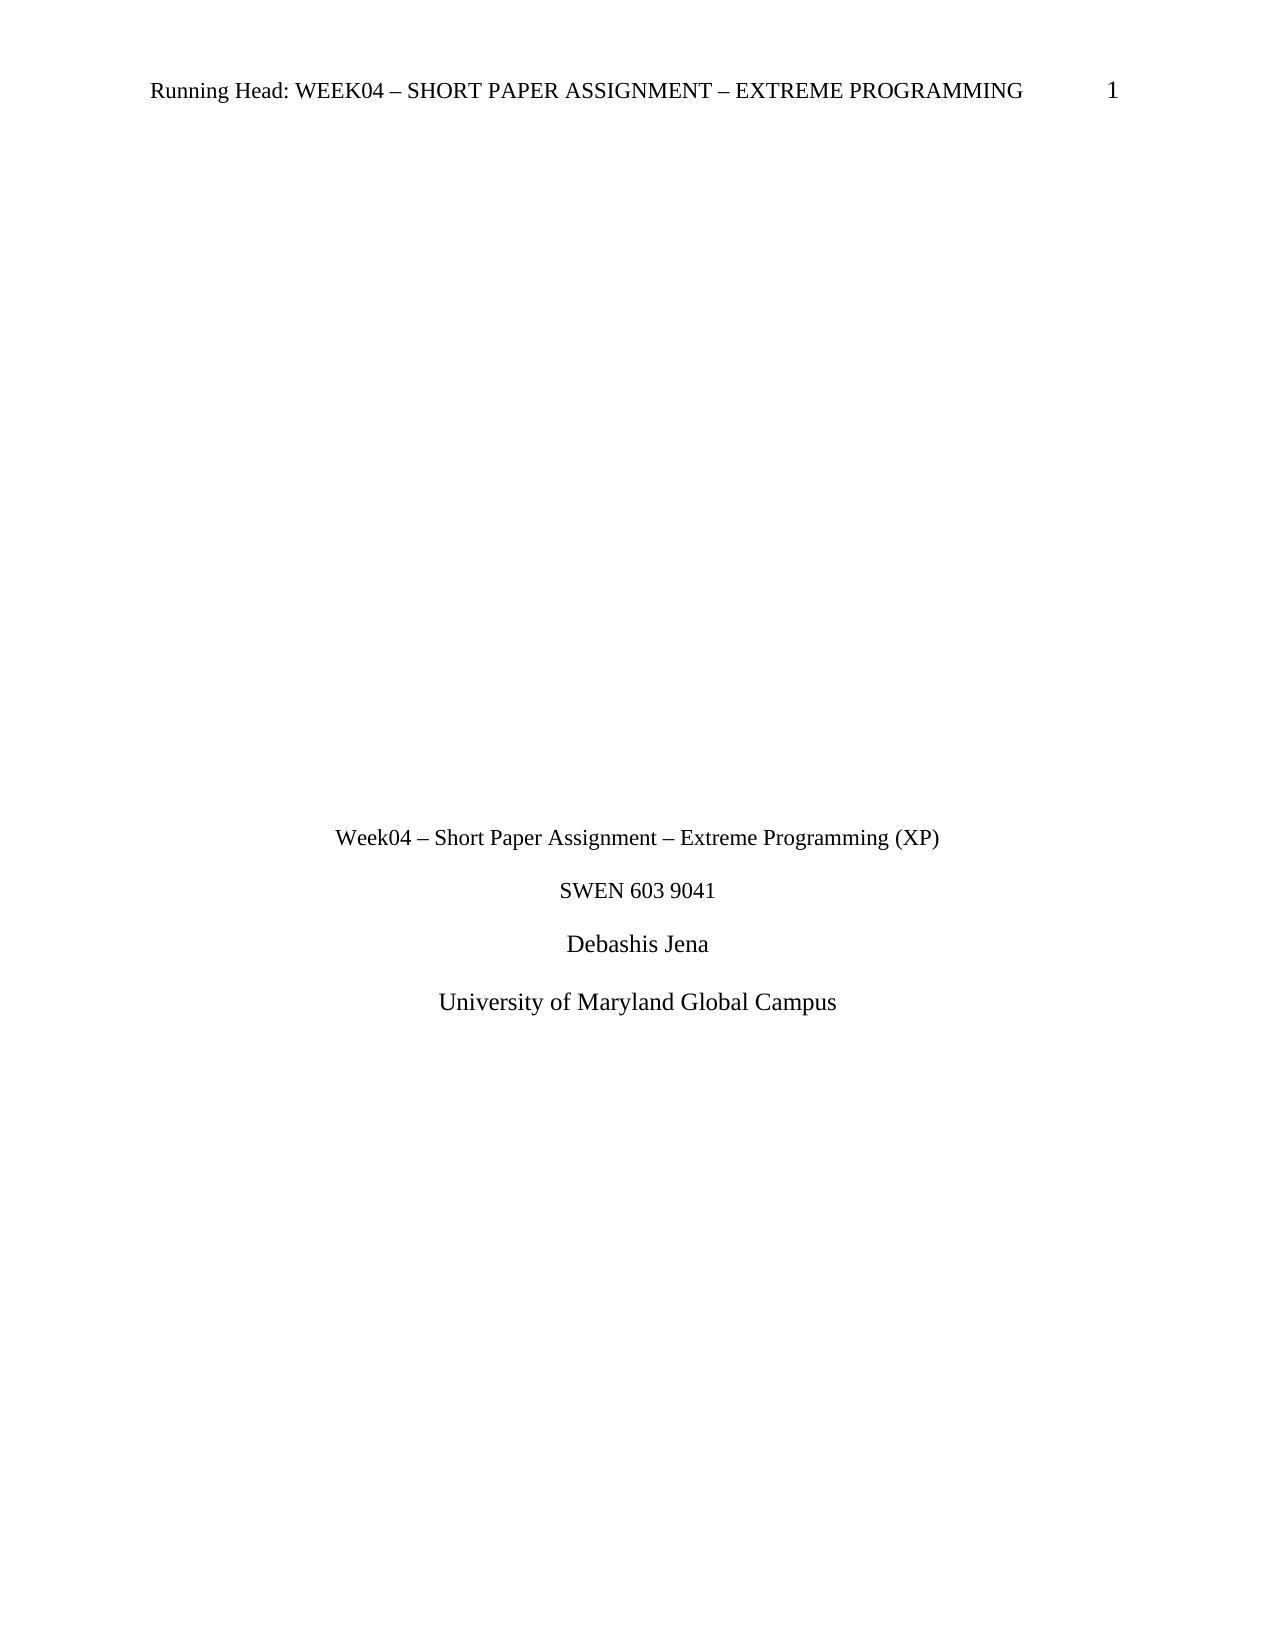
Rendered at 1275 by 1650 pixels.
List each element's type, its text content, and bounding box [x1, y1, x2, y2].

text SWEN 603 9041 [150, 877, 1125, 903]
text University of Maryland Global Campus [150, 987, 1125, 1016]
text Debashis Jena [150, 929, 1125, 958]
text Week04 – Short Paper Assignment – Extreme Programming (XP) [150, 824, 1125, 850]
